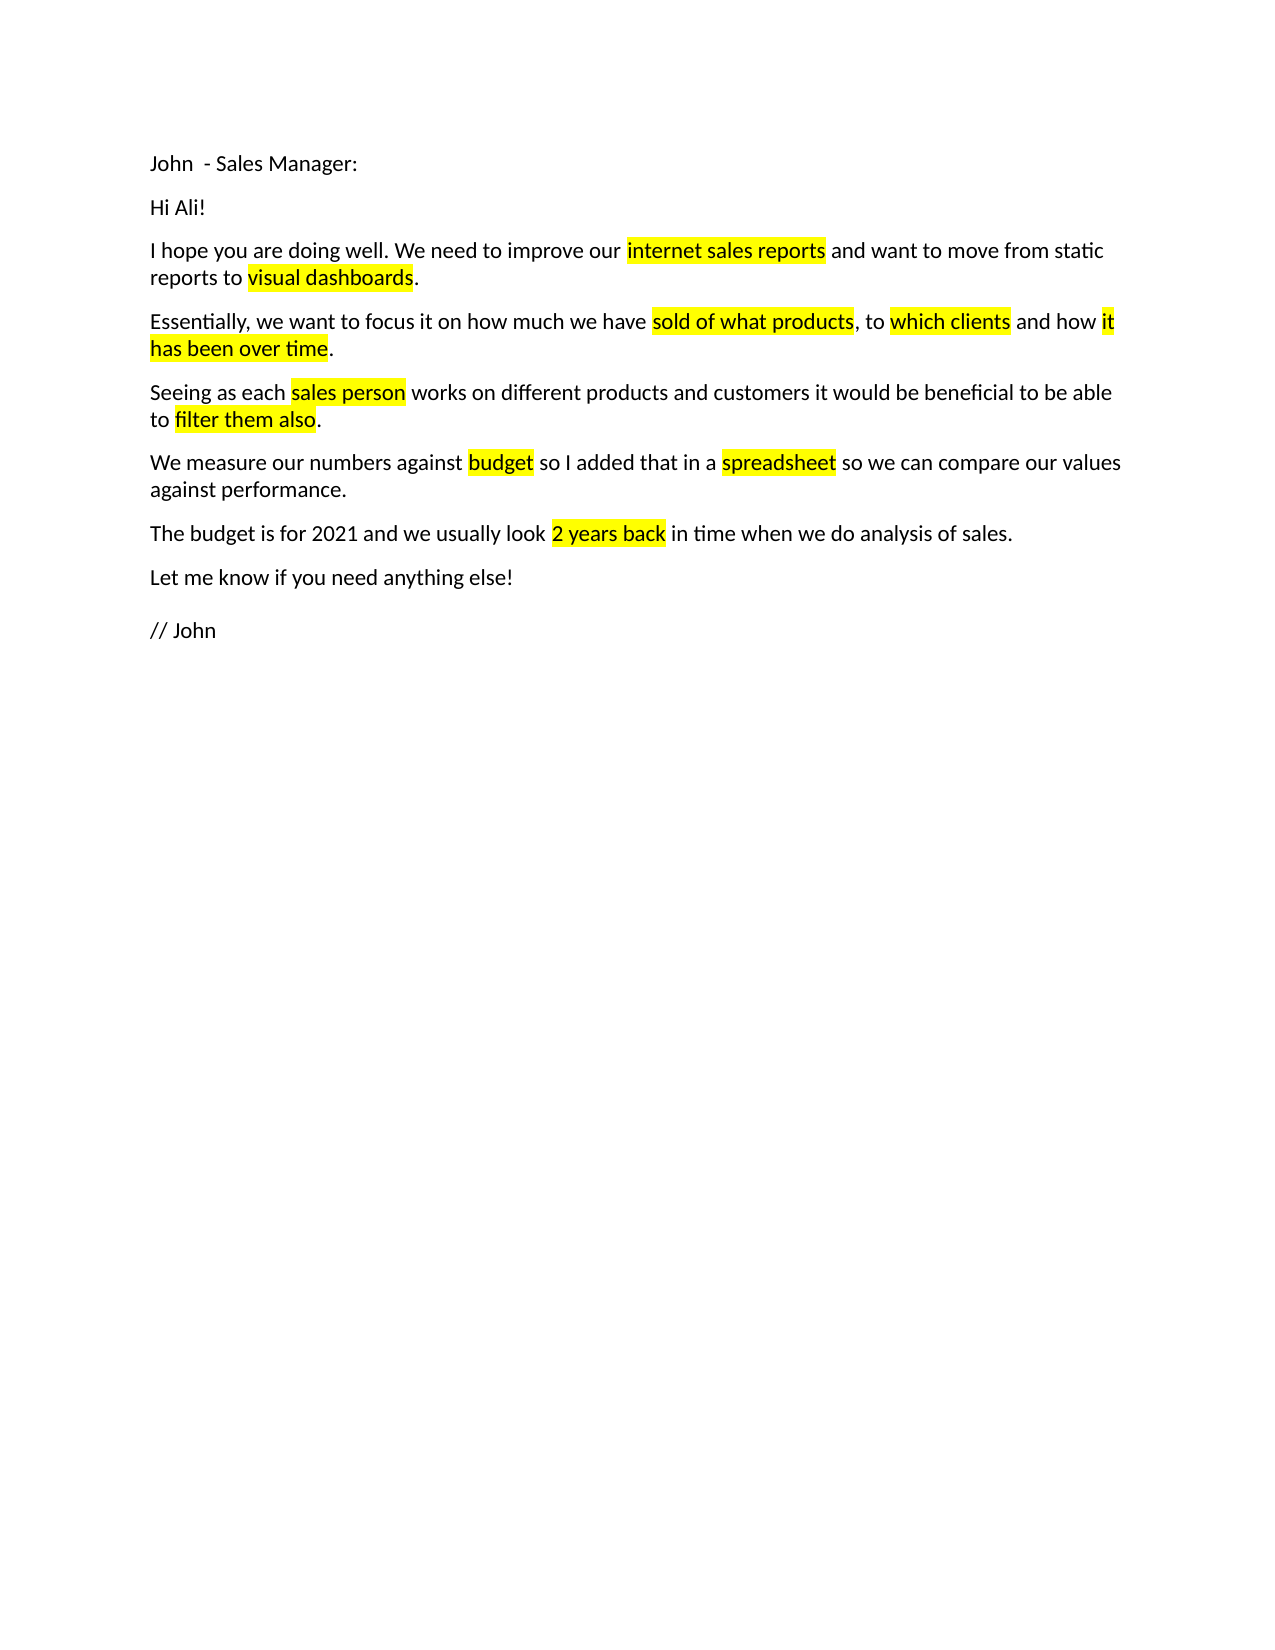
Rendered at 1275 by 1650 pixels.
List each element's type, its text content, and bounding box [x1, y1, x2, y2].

text The budget is for 2021 and we usually look 2 years back in time when we do analysis of sales. [150, 520, 552, 547]
text We measure our numbers against budget so I added that in a spreadsheet so we can compare our values against performance. [150, 449, 1125, 503]
text Essentially, we want to focus it on how much we have sold of what products, to which clients and how it has been over time. [150, 308, 1125, 362]
text Seeing as each sales person works on different products and customers it would be beneficial to be able to filter them also. [150, 378, 291, 432]
text Hi Ali! [150, 194, 1125, 221]
text Seeing as each sales person works on different products and customers it would be beneficial to be able to filter them also. [316, 378, 1125, 432]
text I hope you are doing well. We need to improve our internet sales reports and want to move from static reports to visual dashboards. [150, 237, 1125, 291]
text Let me know if you need anything else! // John [150, 563, 1125, 644]
text The budget is for 2021 and we usually look 2 years back in time when we do analysis of sales. [666, 520, 1125, 547]
text John - Sales Manager: [150, 150, 1125, 177]
